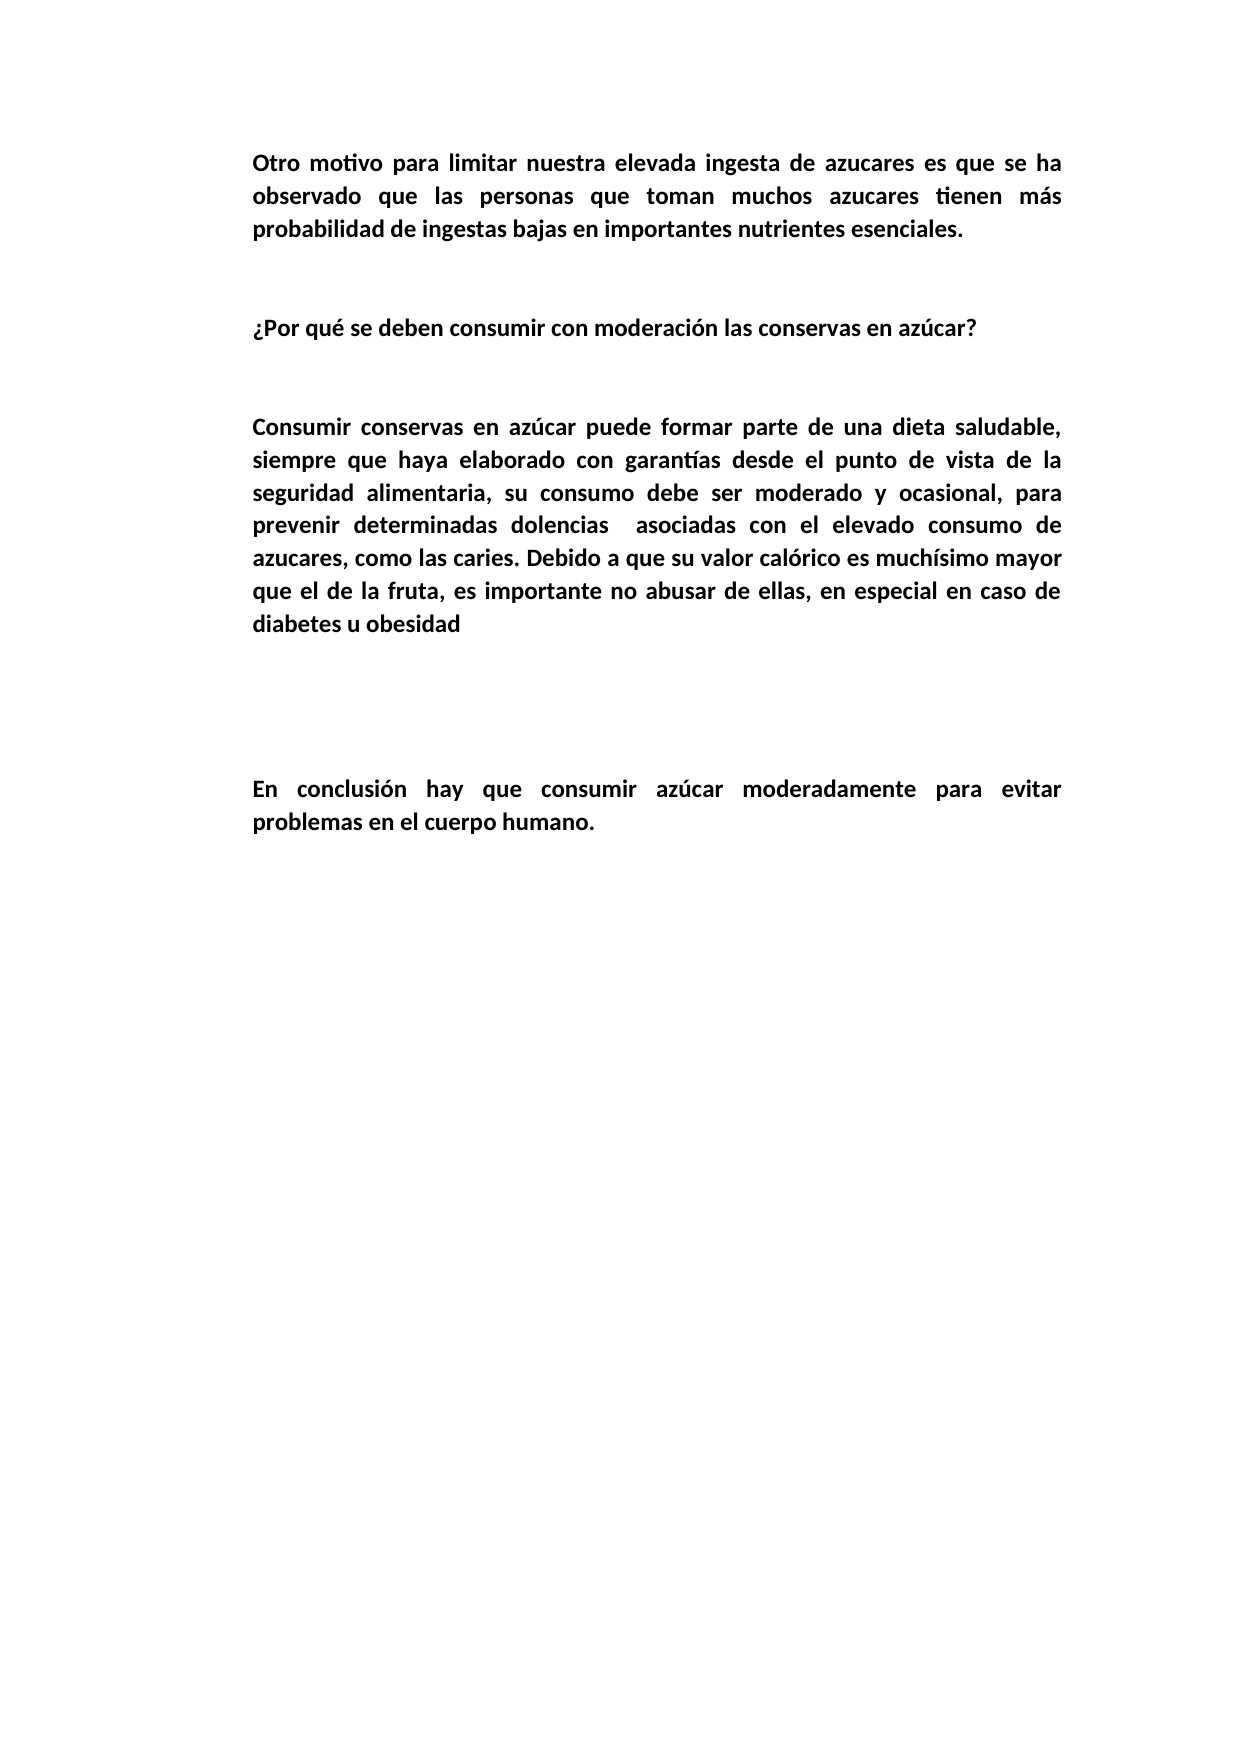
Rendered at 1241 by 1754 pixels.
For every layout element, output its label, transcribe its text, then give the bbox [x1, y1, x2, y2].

list Consumir conservas en azúcar puede formar parte de una dieta saludable, siempre que haya elaborado con garantías desde el punto de vista de la seguridad alimentaria, su consumo debe ser moderado y ocasional, para prevenir determinadas dolencias asociadas con el elevado consumo de azucares, como las caries. Debido a que su valor calórico es muchísimo mayor que el de la fruta, es importante no abusar de ellas, en especial en caso de diabetes u obesidad [252, 411, 1063, 639]
list Otro motivo para limitar nuestra elevada ingesta de azucares es que se ha observado que las personas que toman muchos azucares tienen más probabilidad de ingestas bajas en importantes nutrientes esenciales. [252, 148, 1063, 244]
list ¿Por qué se deben consumir con moderación las conservas en azúcar? [252, 312, 1063, 343]
list En conclusión hay que consumir azúcar moderadamente para evitar problemas en el cuerpo humano. [252, 773, 1063, 836]
